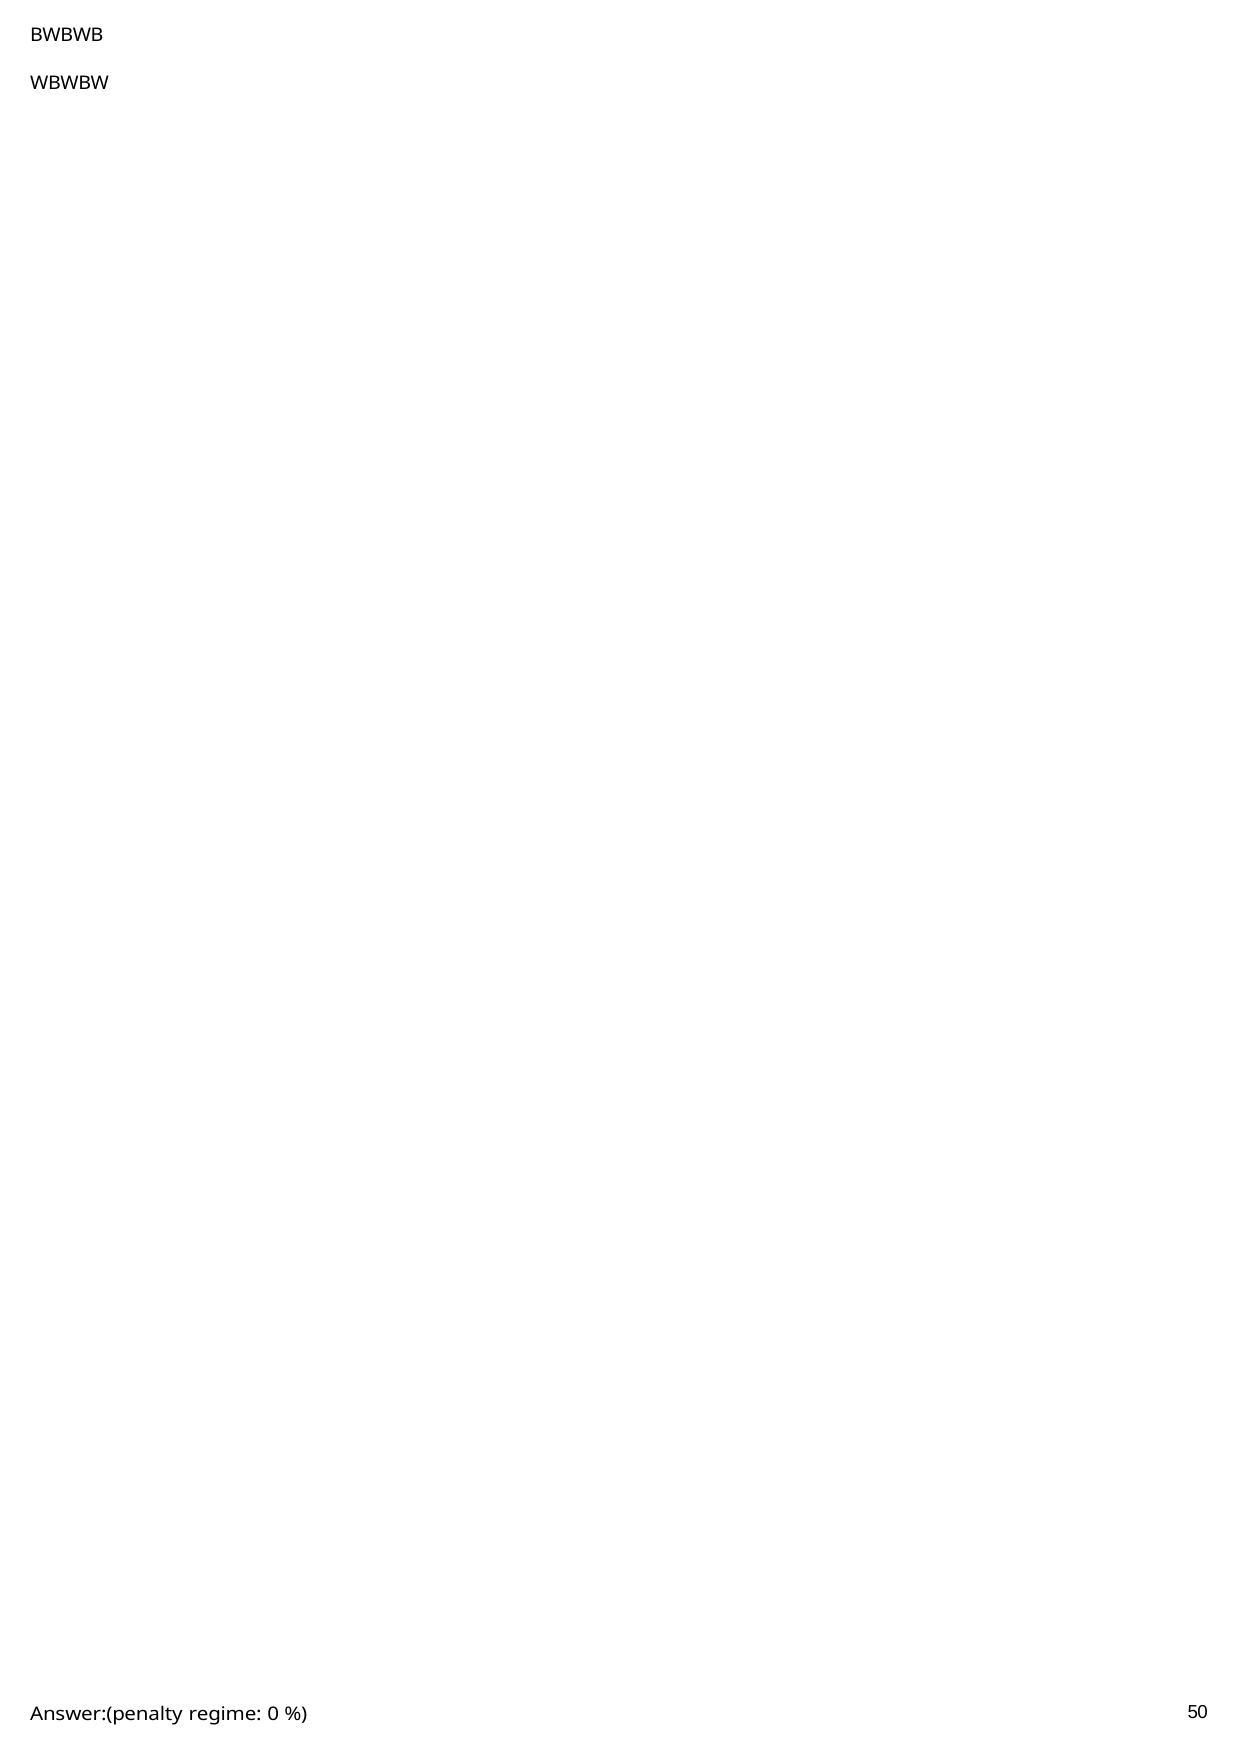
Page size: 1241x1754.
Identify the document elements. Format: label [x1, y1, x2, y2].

text [30, 21, 126, 95]
